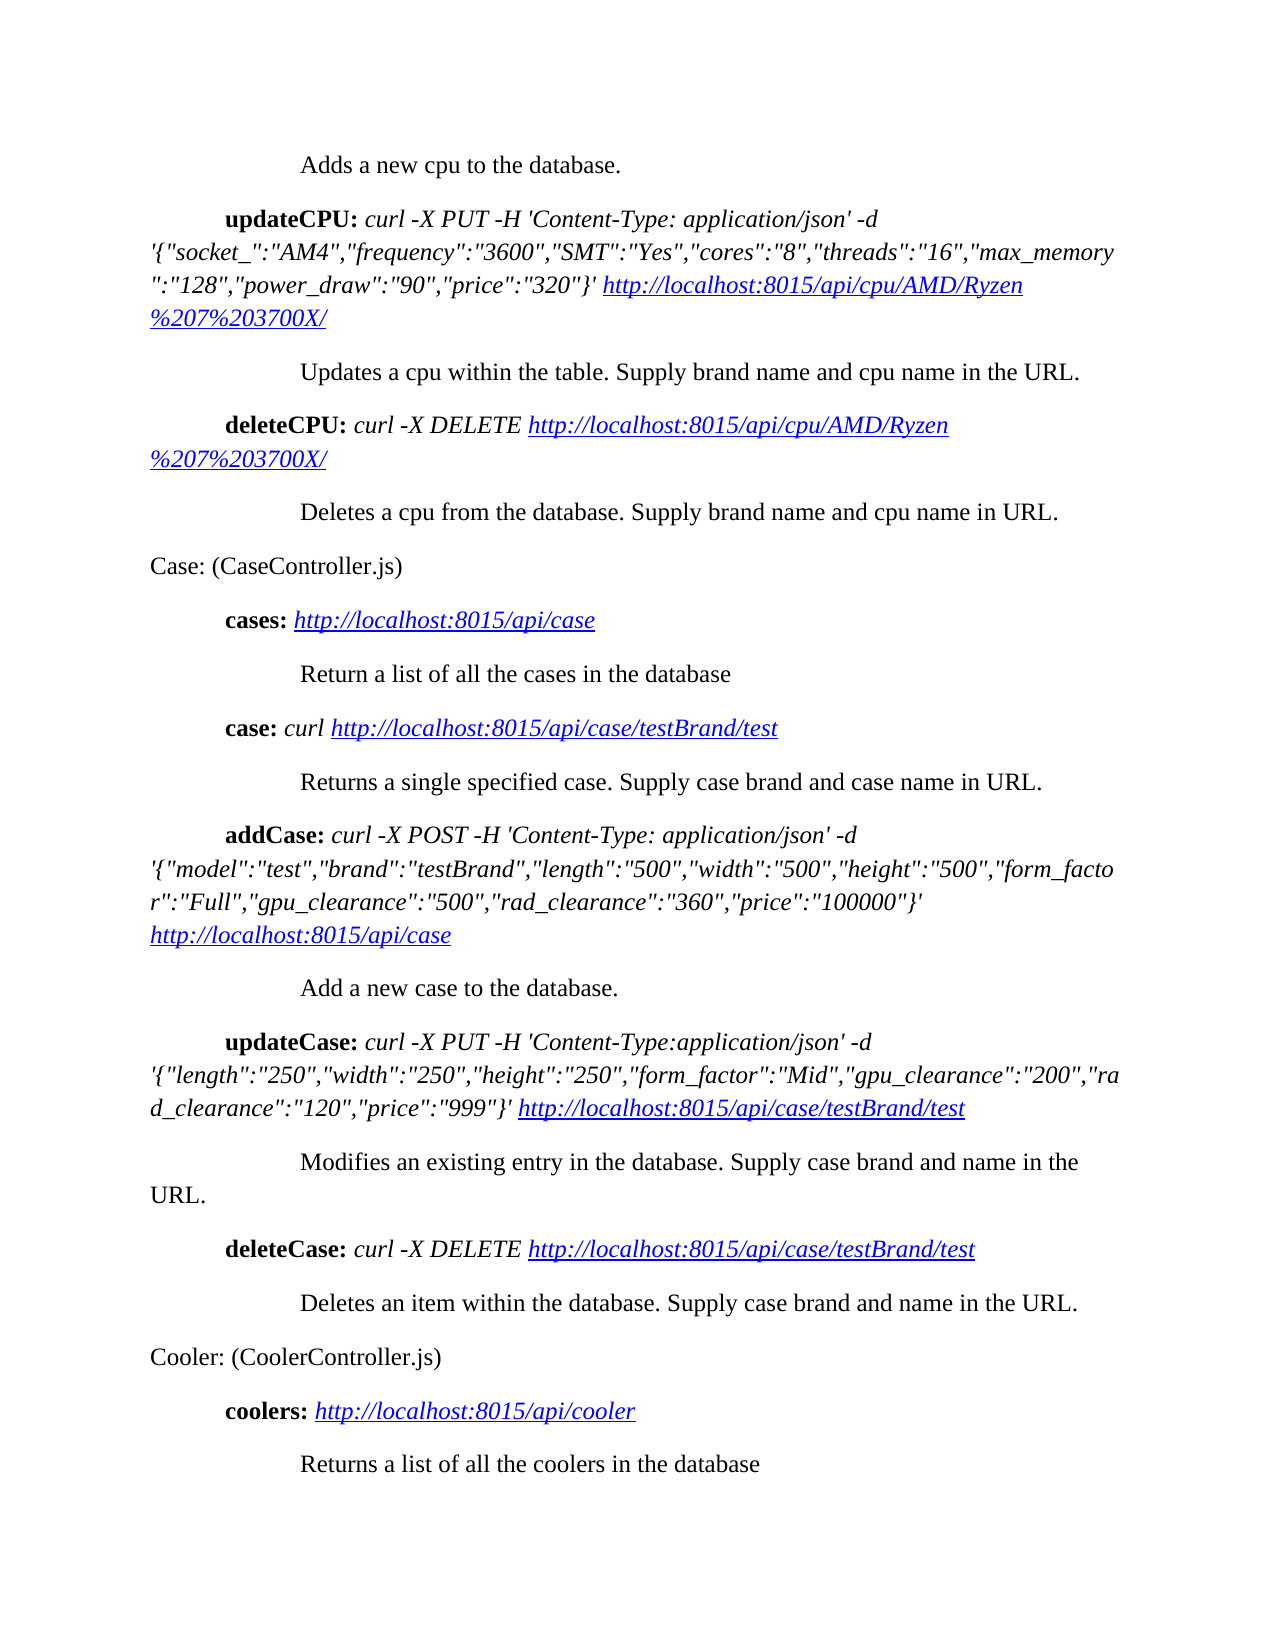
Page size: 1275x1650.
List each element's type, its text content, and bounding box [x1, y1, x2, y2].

text Returns a list of all the coolers in the database [150, 1449, 1125, 1478]
text cases: http://localhost:8015/api/case [150, 605, 1125, 634]
text addCase: curl -X POST -H 'Content-Type: application/json' -d '{"model":"test","brand":"testBrand","length":"500","width":"500","height":"500","form_factor":"Full","gpu_clearance":"500","rad_clearance":"360","price":"100000"}' http://localhost:8015/api/case [150, 821, 1125, 948]
text deleteCase: curl -X DELETE http://localhost:8015/api/case/testBrand/test [150, 1234, 1125, 1263]
text Add a new case to the database. [150, 973, 1125, 1002]
text Case: (CaseController.js) [150, 551, 1125, 580]
text updateCPU: curl -X PUT -H 'Content-Type: application/json' -d '{"socket_":"AM4","frequency":"3600","SMT":"Yes","cores":"8","threads":"16","max_memory":"128","power_draw":"90","price":"320"}' http://localhost:8015/api/cpu/AMD/Ryzen%207%203700X/ [150, 204, 1125, 332]
text updateCase: curl -X PUT -H 'Content-Type:application/json' -d '{"length":"250","width":"250","height":"250","form_factor":"Mid","gpu_clearance":"200","rad_clearance":"120","price":"999"}' http://localhost:8015/api/case/testBrand/test [150, 1027, 1125, 1122]
text Returns a single specified case. Supply case brand and case name in URL. [150, 767, 1125, 796]
text Cooler: (CoolerController.js) [150, 1342, 1125, 1371]
text Adds a new cpu to the database. [150, 150, 1125, 179]
text Deletes an item within the database. Supply case brand and name in the URL. [150, 1288, 1125, 1317]
text coolers: http://localhost:8015/api/cooler [150, 1396, 1125, 1424]
text Return a list of all the cases in the database [150, 659, 1125, 688]
text deleteCPU: curl -X DELETE http://localhost:8015/api/cpu/AMD/Ryzen%207%203700X/ [150, 411, 1125, 472]
text Deletes a cpu from the database. Supply brand name and cpu name in URL. [150, 497, 1125, 526]
text Modifies an existing entry in the database. Supply case brand and name in the URL. [150, 1147, 1125, 1209]
text Updates a cpu within the table. Supply brand name and cpu name in the URL. [150, 357, 1125, 386]
text case: curl http://localhost:8015/api/case/testBrand/test [150, 713, 1125, 742]
